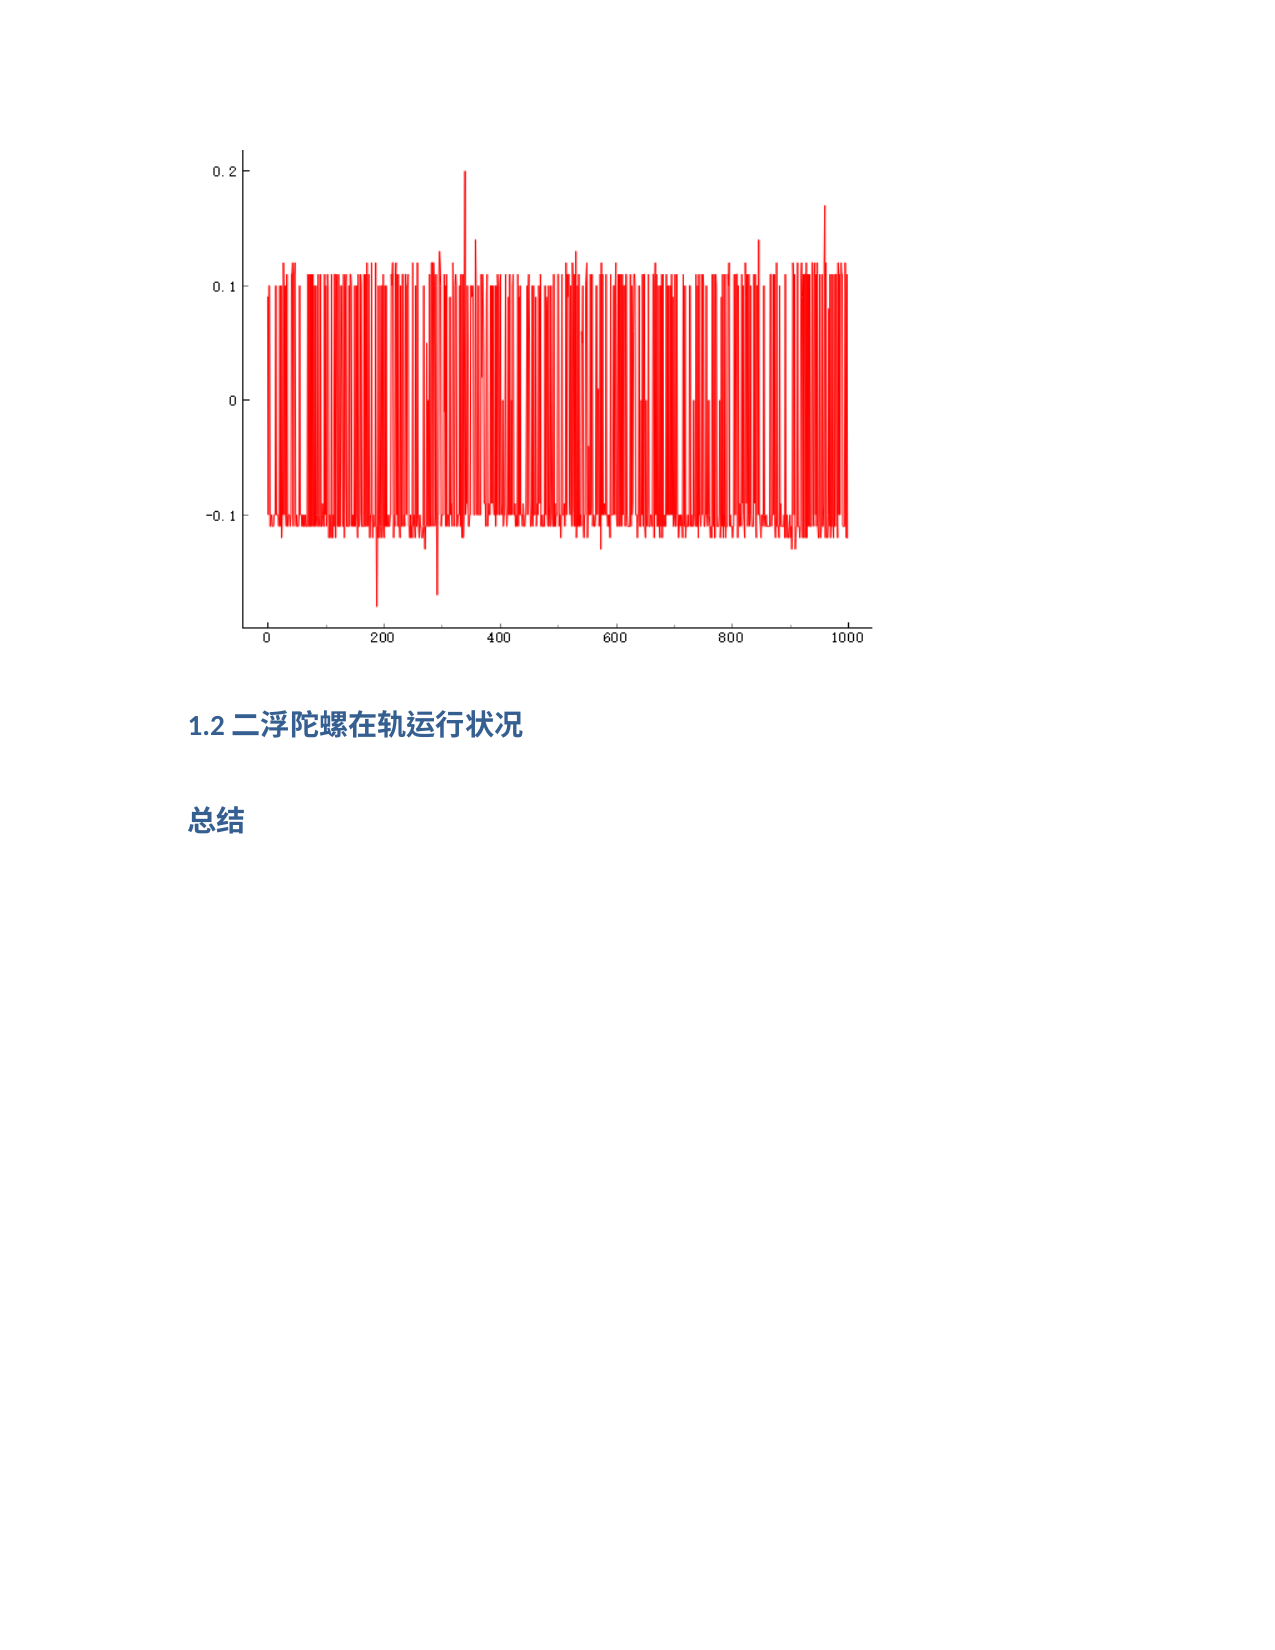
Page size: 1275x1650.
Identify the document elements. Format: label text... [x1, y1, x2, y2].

picture [206, 150, 873, 650]
subtitle 总结 [187, 800, 1087, 840]
subtitle 1.2 二浮陀螺在轨运行状况 [187, 705, 1087, 744]
